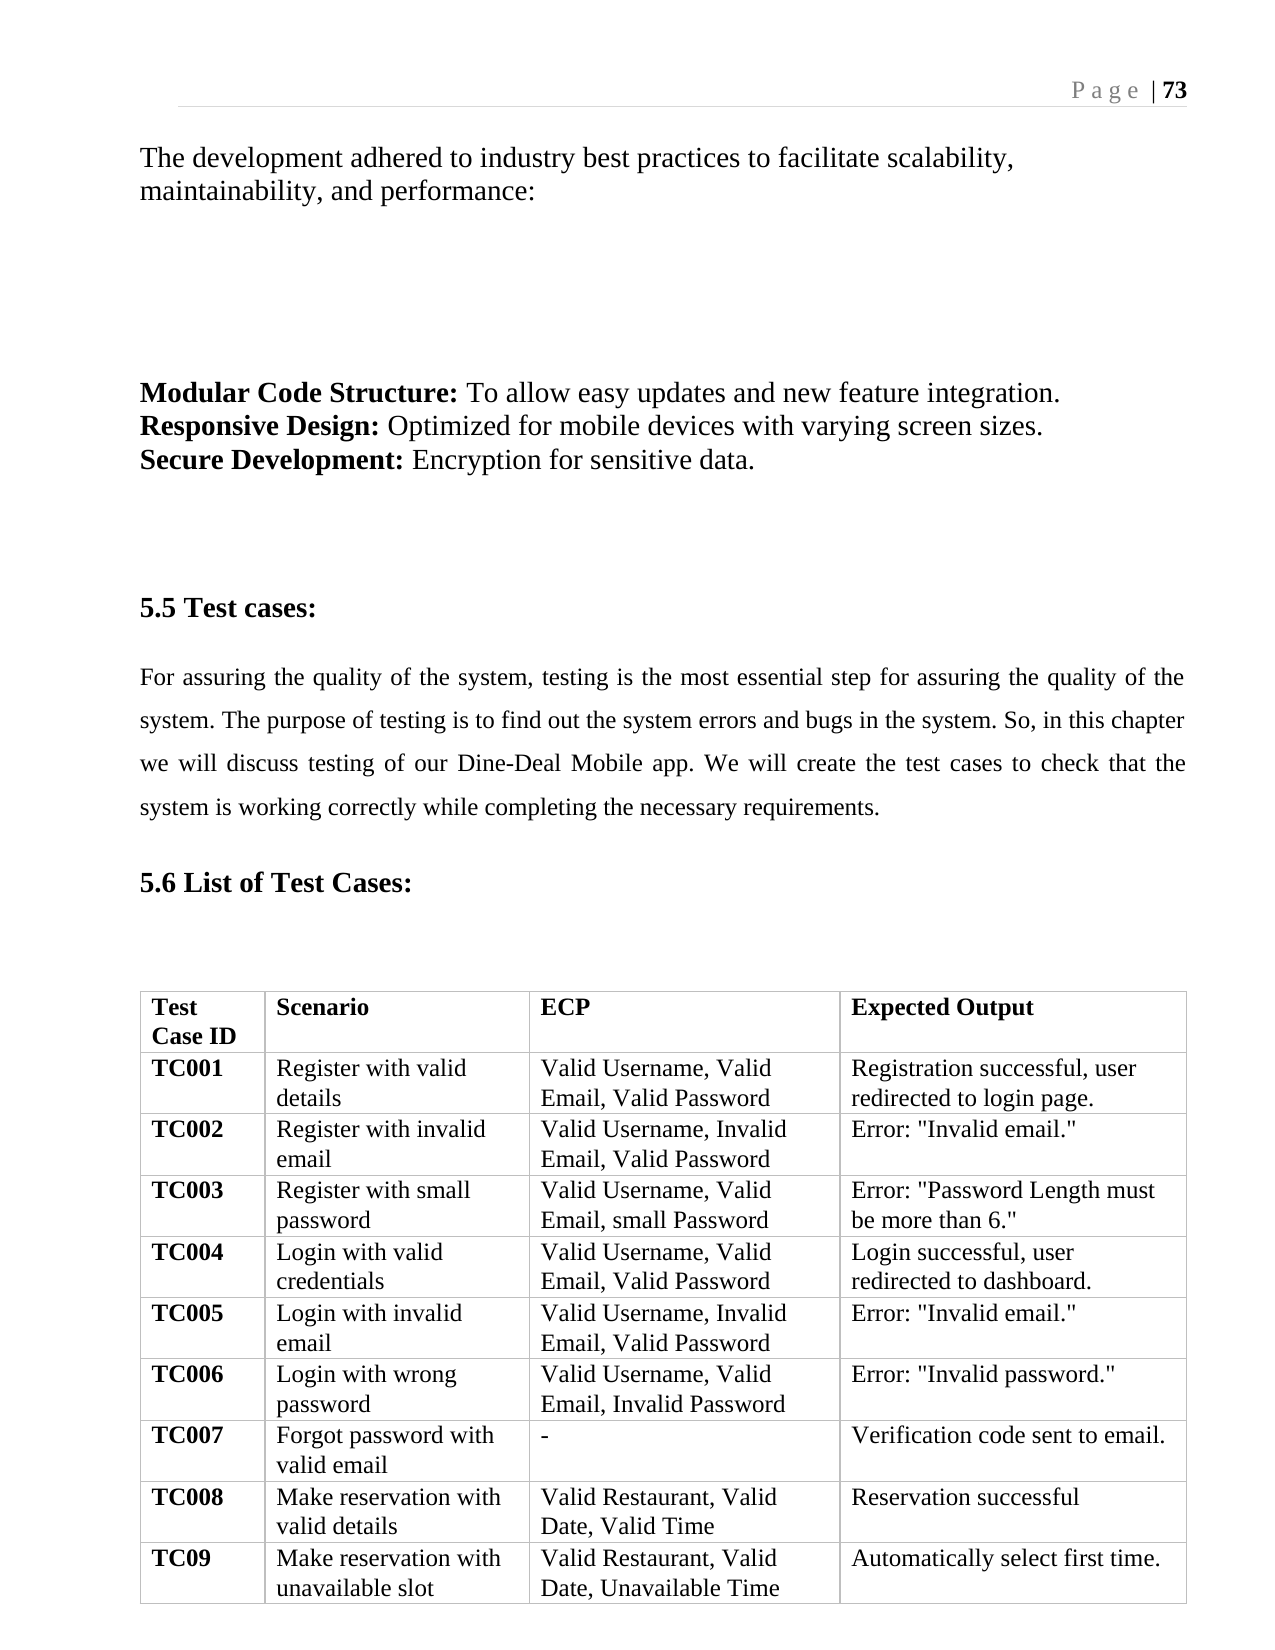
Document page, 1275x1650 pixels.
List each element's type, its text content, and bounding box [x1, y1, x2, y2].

table_cell TC001 [141, 1053, 264, 1113]
table_cell TC007 [141, 1421, 264, 1481]
table_cell Login successful, user redirected to dashboard. [841, 1237, 1186, 1297]
table_cell Error: "Invalid email." [841, 1114, 1186, 1174]
table_cell Valid Username, Valid Email, Valid Password [530, 1237, 839, 1297]
table_header Scenario [266, 992, 529, 1052]
table_cell Make reservation with unavailable slot [266, 1543, 529, 1603]
table_cell Valid Username, Valid Email, Valid Password [530, 1053, 839, 1113]
table_cell Login with invalid email [266, 1298, 529, 1358]
table_cell Register with small password [266, 1176, 529, 1236]
table_header Test Case ID [141, 992, 264, 1052]
table_cell TC006 [141, 1359, 264, 1419]
table_cell Login with wrong password [266, 1359, 529, 1419]
table_cell Register with invalid email [266, 1114, 529, 1174]
table_cell Valid Username, Valid Email, small Password [530, 1176, 839, 1236]
table_cell TC008 [141, 1482, 264, 1542]
table_cell Register with valid details [266, 1053, 529, 1113]
table_cell TC003 [141, 1176, 264, 1236]
text The development adhered to industry best practices to facilitate scalability, maintainability, and performance: [139, 140, 1187, 207]
text Secure Development: Encryption for sensitive data. [139, 442, 1187, 475]
text Modular Code Structure: To allow easy updates and new feature integration. [139, 375, 1187, 408]
table_cell Valid Restaurant, Valid Date, Unavailable Time [530, 1543, 839, 1603]
table_cell Verification code sent to email. [841, 1421, 1186, 1481]
text Responsive Design: Optimized for mobile devices with varying screen sizes. [139, 408, 1187, 442]
table_cell Automatically select first time. [841, 1543, 1186, 1603]
table_cell Valid Username, Valid Email, Invalid Password [530, 1359, 839, 1419]
table_cell Valid Username, Invalid Email, Valid Password [530, 1114, 839, 1174]
text 5.5 Test cases: [139, 590, 1187, 624]
table_cell Registration successful, user redirected to login page. [841, 1053, 1186, 1113]
table_cell Valid Username, Invalid Email, Valid Password [530, 1298, 839, 1358]
table_cell Valid Restaurant, Valid Date, Valid Time [530, 1482, 839, 1542]
table_cell Error: "Invalid email." [841, 1298, 1186, 1358]
table_cell TC09 [141, 1543, 264, 1603]
table_cell Reservation successful [841, 1482, 1186, 1542]
table_header ECP [530, 992, 839, 1052]
text For assuring the quality of the system, testing is the most essential step for assuring the quality of the system. The purpose of testing is to find out the system errors and bugs in the system. So, in this chapter we will discuss testing of our Dine-Deal Mobile app. We will create the test cases to check that the system is working correctly while completing the necessary requirements. [139, 662, 1187, 820]
table_cell Login with valid credentials [266, 1237, 529, 1297]
table_cell Error: "Password Length must be more than 6." [841, 1176, 1186, 1236]
table_header Expected Output [841, 992, 1186, 1052]
table_cell TC002 [141, 1114, 264, 1174]
table_cell Make reservation with valid details [266, 1482, 529, 1542]
table_cell - [530, 1421, 839, 1481]
table_cell Forgot password with valid email [266, 1421, 529, 1481]
table_cell TC004 [141, 1237, 264, 1297]
text 5.6 List of Test Cases: [139, 865, 1187, 899]
table_cell Error: "Invalid password." [841, 1359, 1186, 1419]
table_cell TC005 [141, 1298, 264, 1358]
